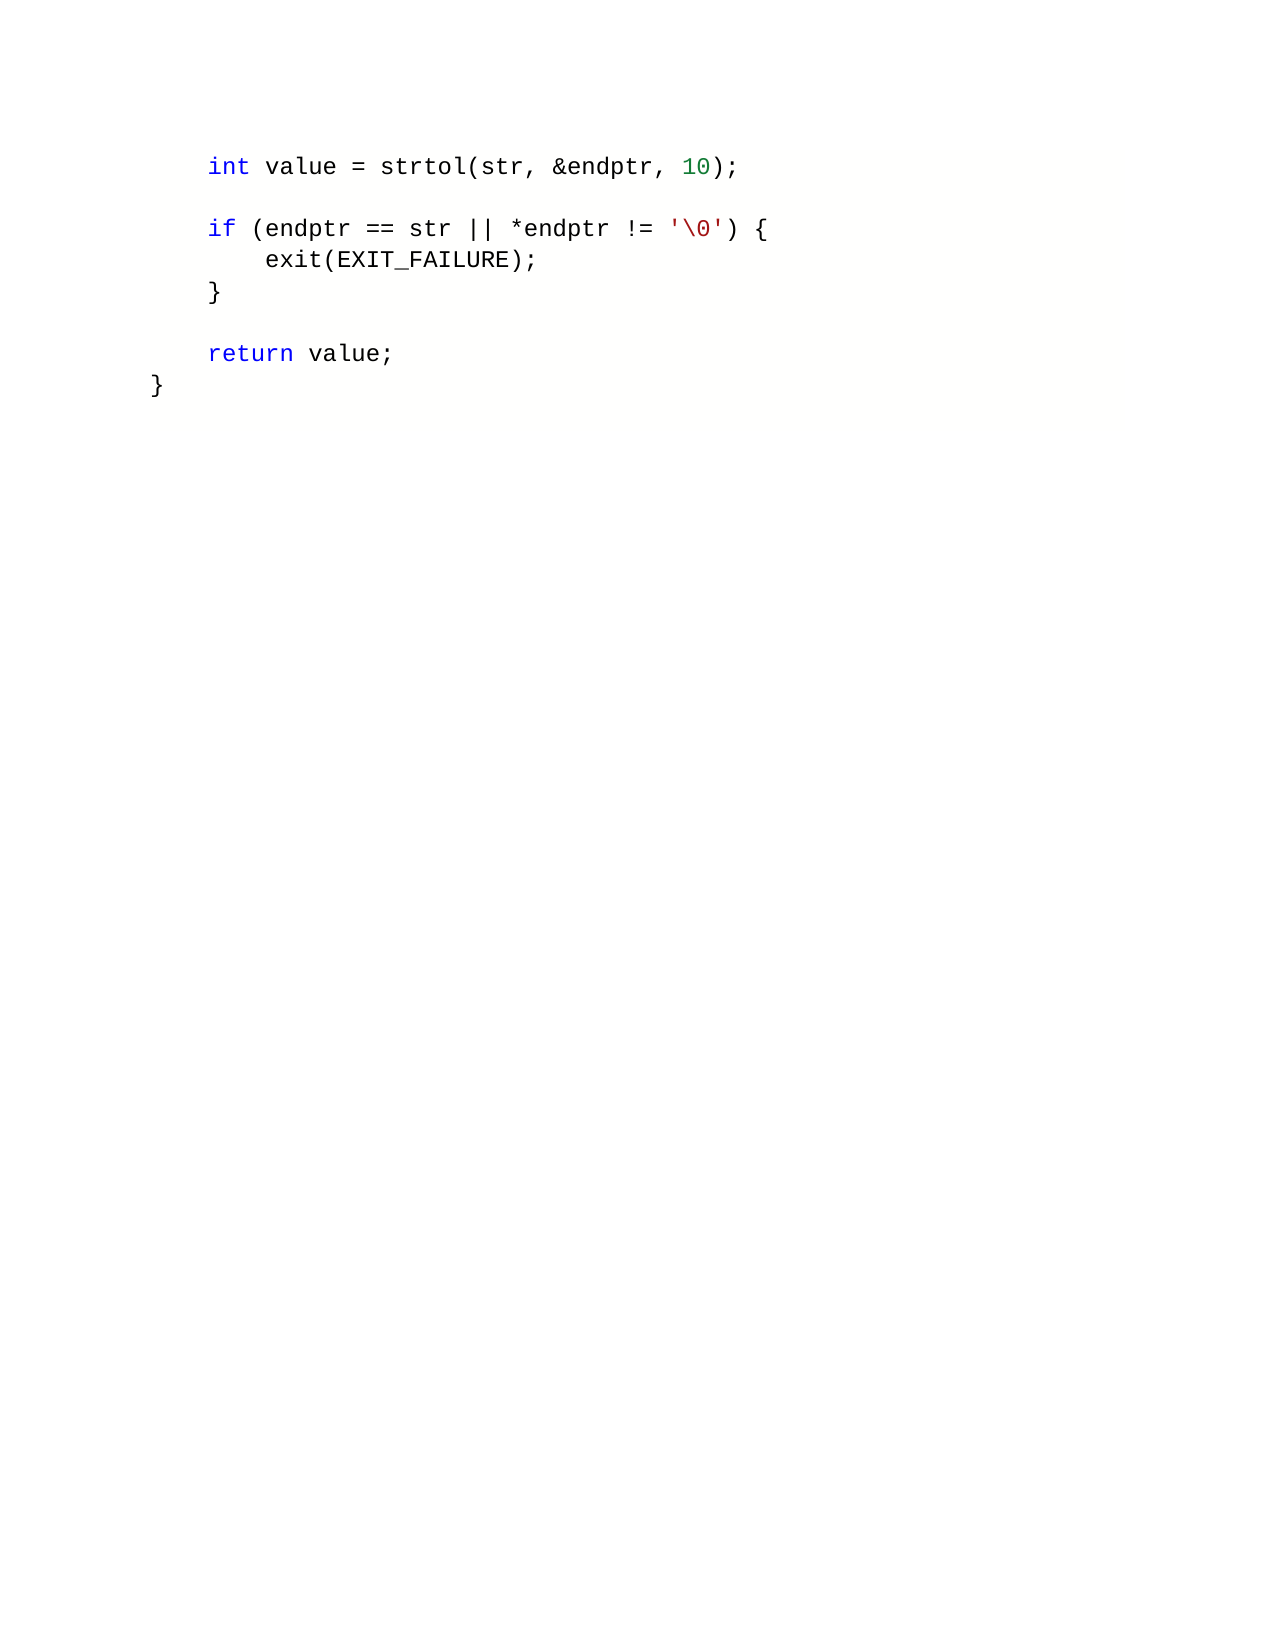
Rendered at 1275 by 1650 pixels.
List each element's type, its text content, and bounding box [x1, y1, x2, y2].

text } [150, 275, 1125, 306]
text if (endptr == str || *endptr != '\0') { [150, 212, 1125, 244]
text } [150, 369, 1125, 400]
text int value = strtol(str, &endptr, 10); [150, 150, 1125, 181]
text return value; [150, 337, 1125, 369]
text exit(EXIT_FAILURE); [150, 244, 1125, 275]
